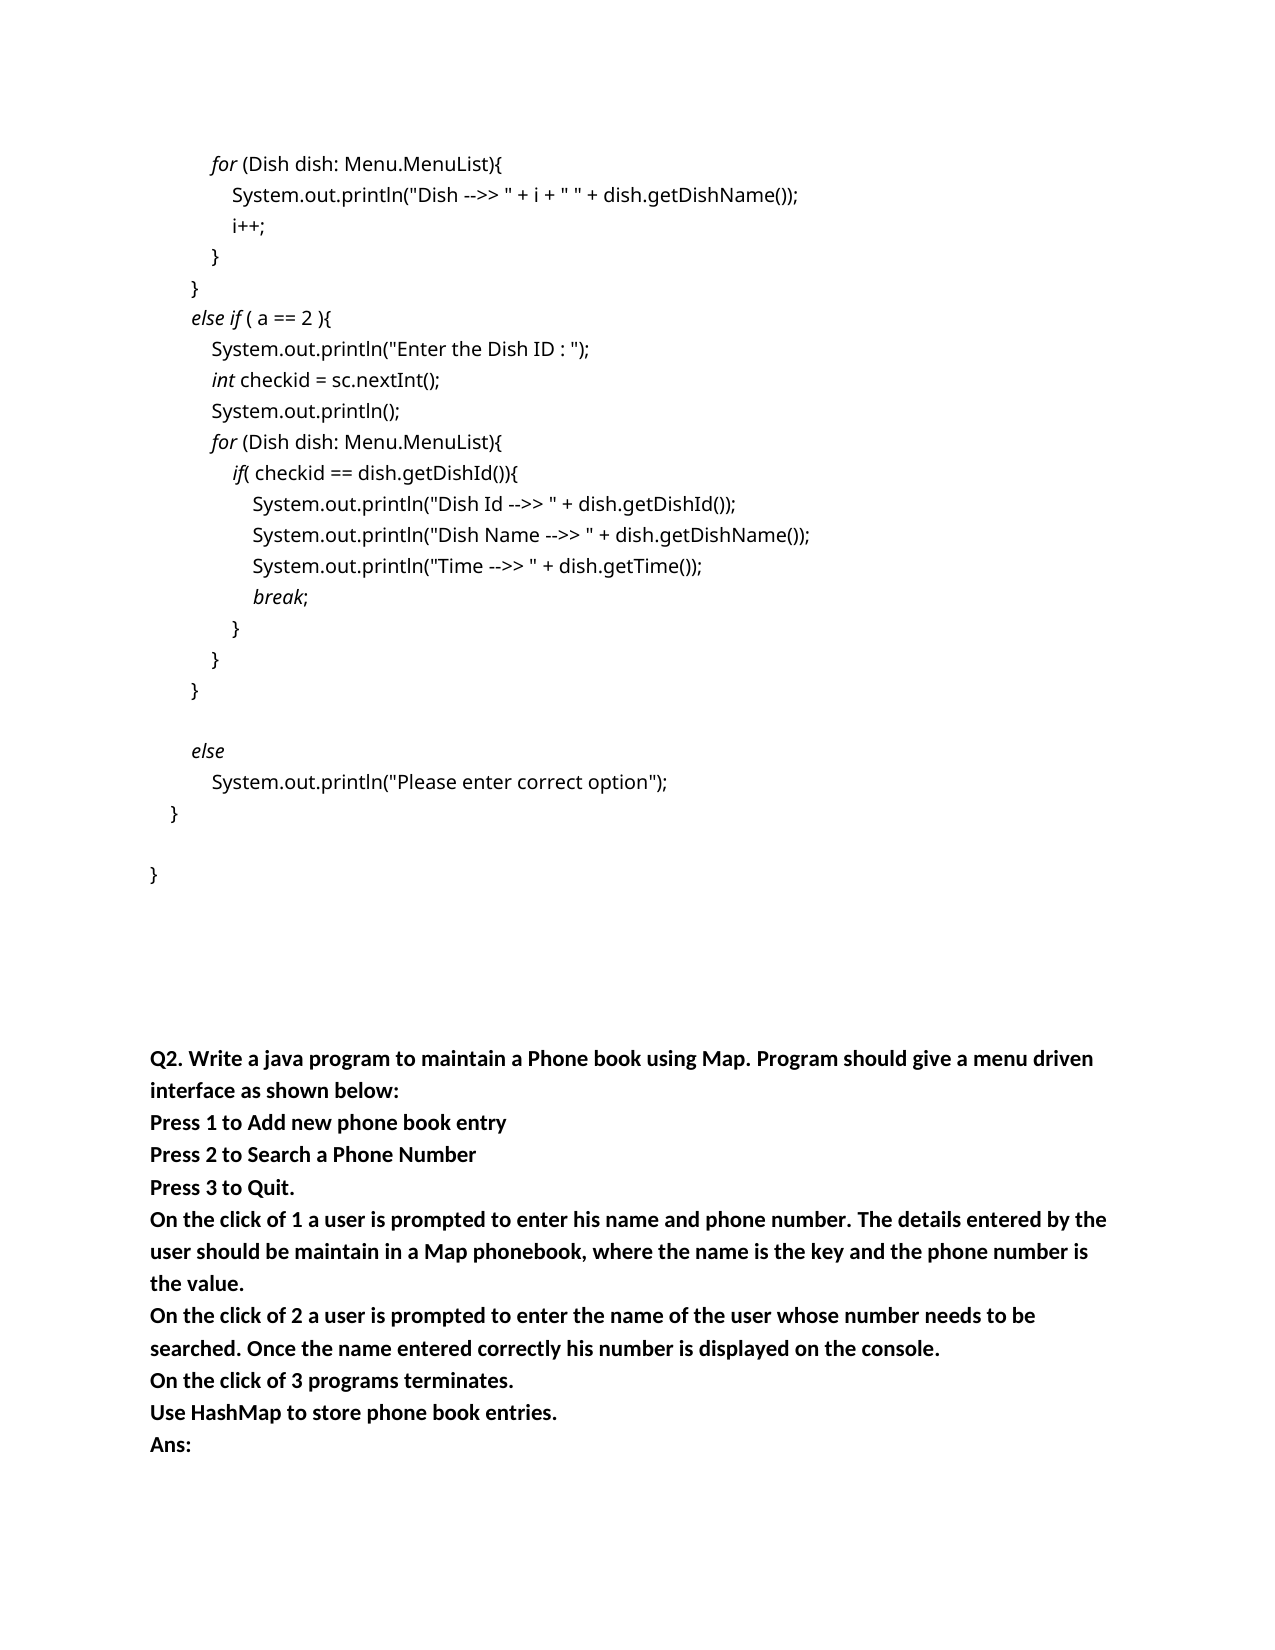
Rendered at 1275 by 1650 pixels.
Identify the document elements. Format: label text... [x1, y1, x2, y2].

text Press 3 to Quit. [150, 1173, 1125, 1201]
text On the click of 2 a user is prompted to enter the name of the user whose number needs to be searched. Once the name entered correctly his number is displayed on the console. [150, 1301, 1125, 1362]
text On the click of 3 programs terminates. [150, 1366, 1125, 1394]
text Use HashMap to store phone book entries. [150, 1398, 1125, 1426]
text Press 2 to Search a Phone Number [150, 1141, 1125, 1168]
text Q2. Write a java program to maintain a Phone book using Map. Program should give a menu driven interface as shown below: [150, 1044, 1125, 1104]
text Ans: [150, 1430, 1125, 1458]
text Press 1 to Add new phone book entry [150, 1108, 1125, 1136]
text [150, 150, 1125, 917]
text On the click of 1 a user is prompted to enter his name and phone number. The details entered by the user should be maintain in a Map phonebook, where the name is the key and the phone number is the value. [150, 1205, 1125, 1297]
